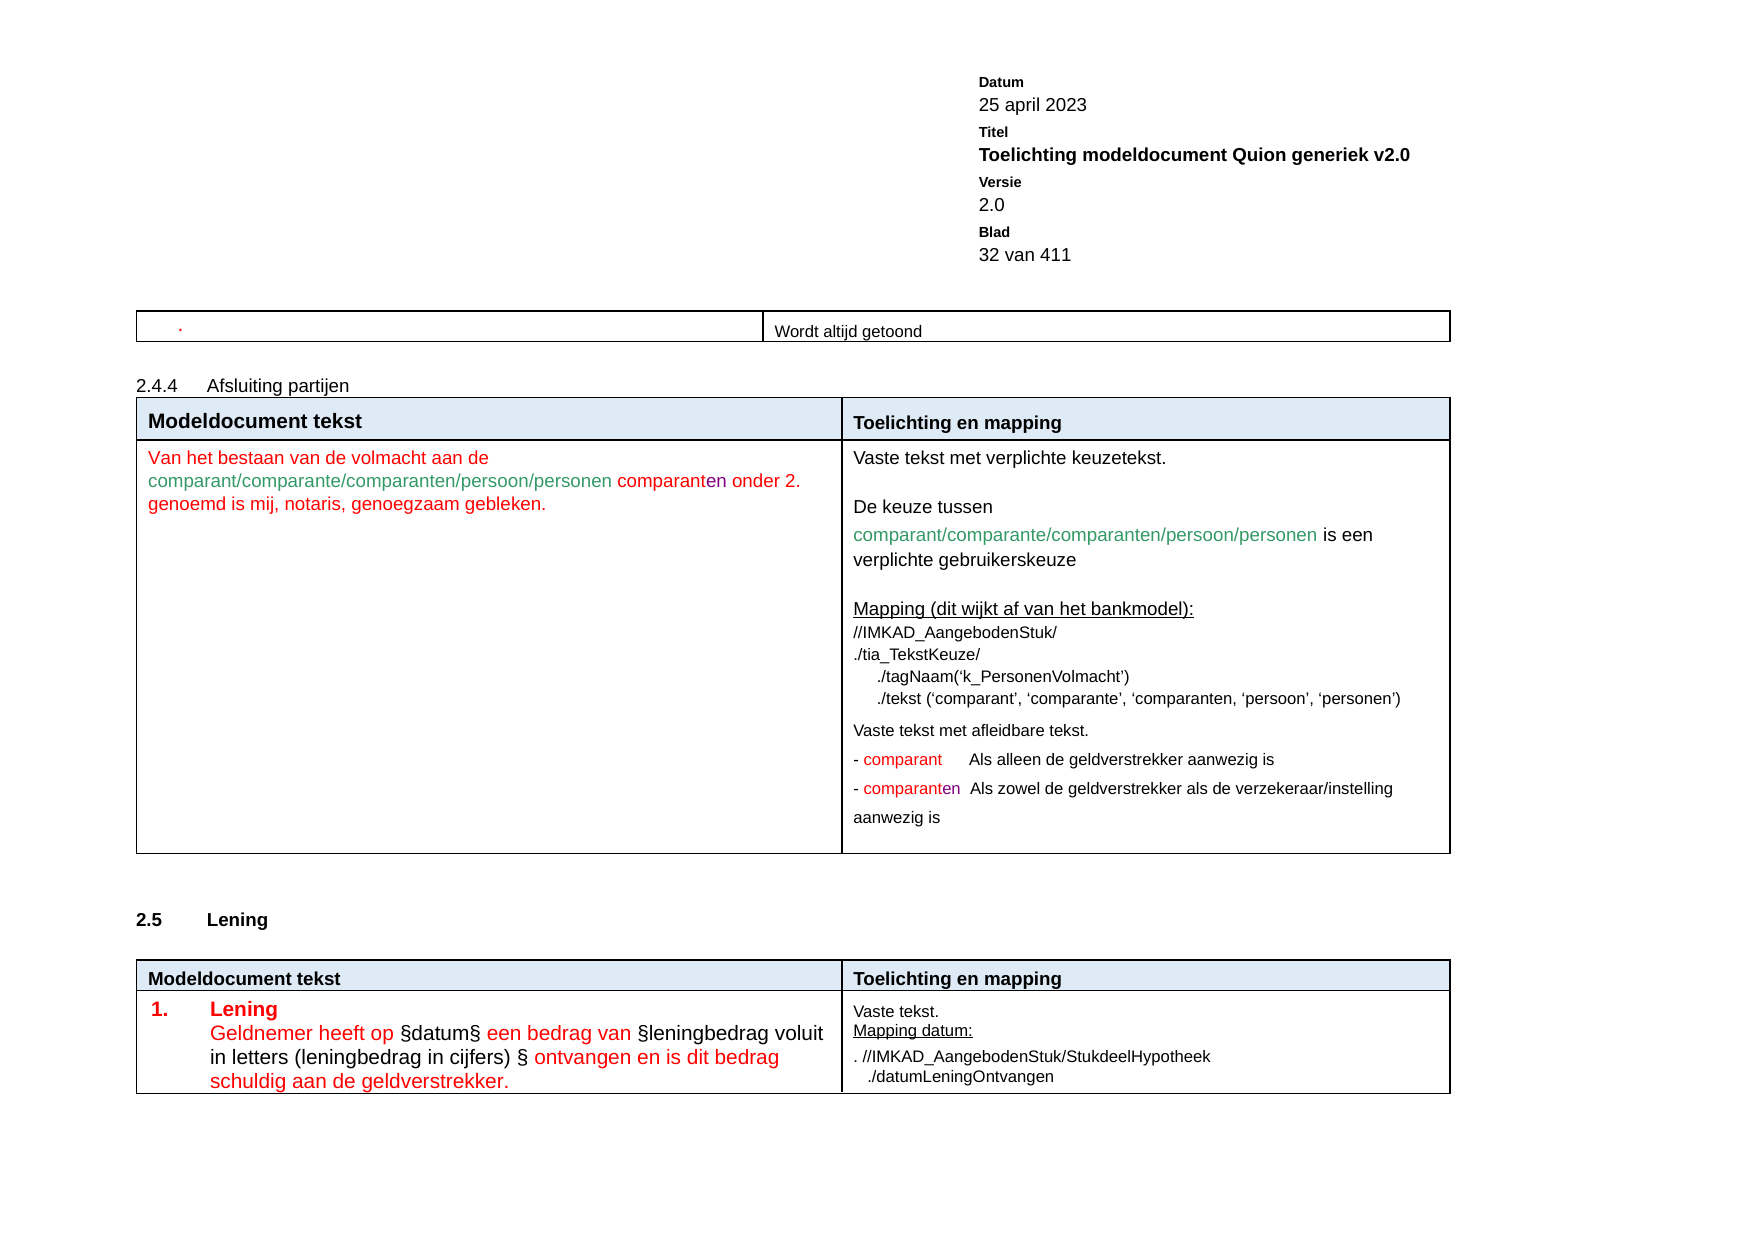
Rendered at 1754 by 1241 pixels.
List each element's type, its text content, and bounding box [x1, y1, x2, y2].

table_cell . [137, 312, 762, 341]
subtitle Lening [136, 901, 1444, 930]
table_header Modeldocument tekst [137, 961, 841, 990]
subtitle Afsluiting partijen [136, 367, 1444, 397]
table_header Modeldocument tekst [137, 398, 841, 439]
table_cell Wordt altijd getoond [764, 312, 1449, 341]
table_header Toelichting en mapping [843, 398, 1449, 439]
table_cell [843, 441, 1449, 853]
table_header Toelichting en mapping [843, 961, 1449, 990]
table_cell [843, 991, 1449, 1092]
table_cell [137, 991, 841, 1092]
table_cell Van het bestaan van de volmacht aan de onder 2. genoemd is mij, notaris, genoegzaam gebleken. [137, 441, 841, 853]
